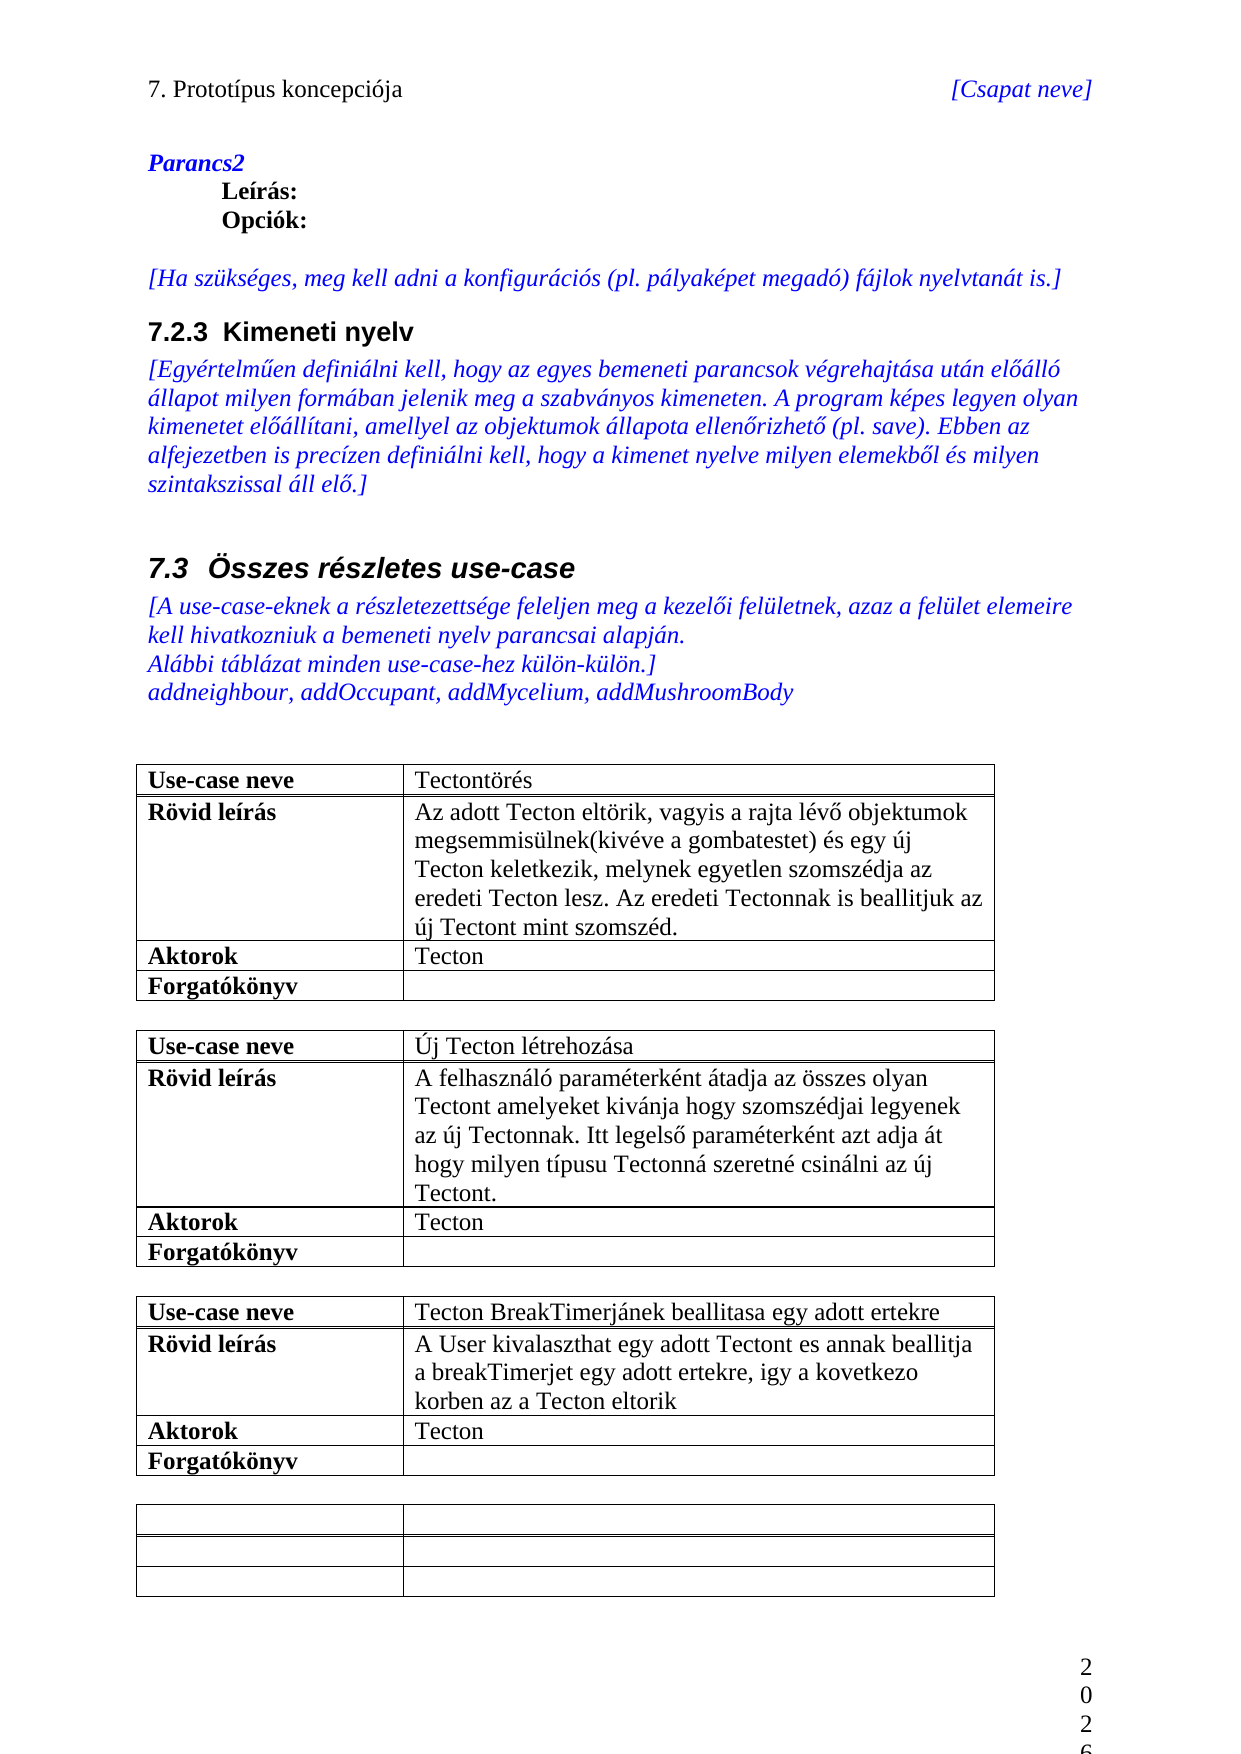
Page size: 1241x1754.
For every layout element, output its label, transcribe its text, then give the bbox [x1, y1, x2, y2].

text Parancs2 [148, 148, 1093, 176]
table_header Tectontörés [404, 765, 994, 793]
text [Ha szükséges, meg kell adni a konfigurációs (pl. pályaképet megadó) fájlok nyelvtanát is.] [148, 263, 1093, 291]
table_cell Aktorok [137, 1208, 403, 1236]
table_cell [404, 1537, 994, 1566]
subtitle Kimeneti nyelv [148, 316, 1093, 348]
table_cell Rövid leírás [137, 797, 403, 940]
table_cell [404, 1237, 994, 1266]
table_cell Tecton [404, 1208, 994, 1236]
table_cell [404, 1446, 994, 1474]
table_cell A User kivalaszthat egy adott Tectont es annak beallitja a breakTimerjet egy adott ertekre, igy a kovetkezo korben az a Tecton eltorik [404, 1329, 994, 1415]
table_header Use-case neve [137, 1031, 403, 1059]
table_cell [137, 1537, 403, 1566]
table_cell Forgatókönyv [137, 971, 403, 1000]
table_header Use-case neve [137, 1297, 403, 1326]
table_cell Rövid leírás [137, 1329, 403, 1415]
table_cell Aktorok [137, 941, 403, 970]
table_cell A felhasználó paraméterként átadja az összes olyan Tectont amelyeket kivánja hogy szomszédjai legyenek az új Tectonnak. Itt legelső paraméterként azt adja át hogy milyen típusu Tectonná szeretné csinálni az új Tectont. [404, 1063, 994, 1206]
text Opciók: [221, 205, 1093, 234]
table_cell Az adott Tecton eltörik, vagyis a rajta lévő objektumok megsemmisülnek(kivéve a gombatestet) és egy új Tecton keletkezik, melynek egyetlen szomszédja az eredeti Tecton lesz. Az eredeti Tectonnak is beallitjuk az új Tectont mint szomszéd. [404, 797, 994, 940]
table_cell [404, 971, 994, 1000]
text Alábbi táblázat minden use-case-hez külön-külön.] [148, 649, 1093, 677]
table_header Use-case neve [137, 765, 403, 793]
table_cell Aktorok [137, 1416, 403, 1445]
table_cell Rövid leírás [137, 1063, 403, 1206]
text [Egyértelműen definiálni kell, hogy az egyes bemeneti parancsok végrehajtása után előálló állapot milyen formában jelenik meg a szabványos kimeneten. A program képes legyen olyan kimenetet előállítani, amellyel az objektumok állapota ellenőrizhető (pl. save). Ebben az alfejezetben is precízen definiálni kell, hogy a kimenet nyelve milyen elemekből és milyen szintakszissal áll elő.] [148, 354, 1093, 498]
text Leírás: [221, 176, 1093, 205]
text addneighbour, addOccupant, addMycelium, addMushroomBody [148, 677, 1093, 706]
table_header Tecton BreakTimerjánek beallitasa egy adott ertekre [404, 1297, 994, 1326]
text [A use-case-eknek a részletezettsége feleljen meg a kezelői felületnek, azaz a felület elemeire kell hivatkozniuk a bemeneti nyelv parancsai alapján. [148, 591, 1093, 649]
table_header Új Tecton létrehozása [404, 1031, 994, 1059]
table_cell Forgatókönyv [137, 1237, 403, 1266]
table_cell Tecton [404, 1416, 994, 1445]
table_cell [137, 1567, 403, 1596]
table_header [404, 1505, 994, 1534]
table_cell Forgatókönyv [137, 1446, 403, 1474]
subtitle Összes részletes use-case [148, 551, 1093, 585]
table_header [137, 1505, 403, 1534]
table_cell [404, 1567, 994, 1596]
table_cell Tecton [404, 941, 994, 970]
